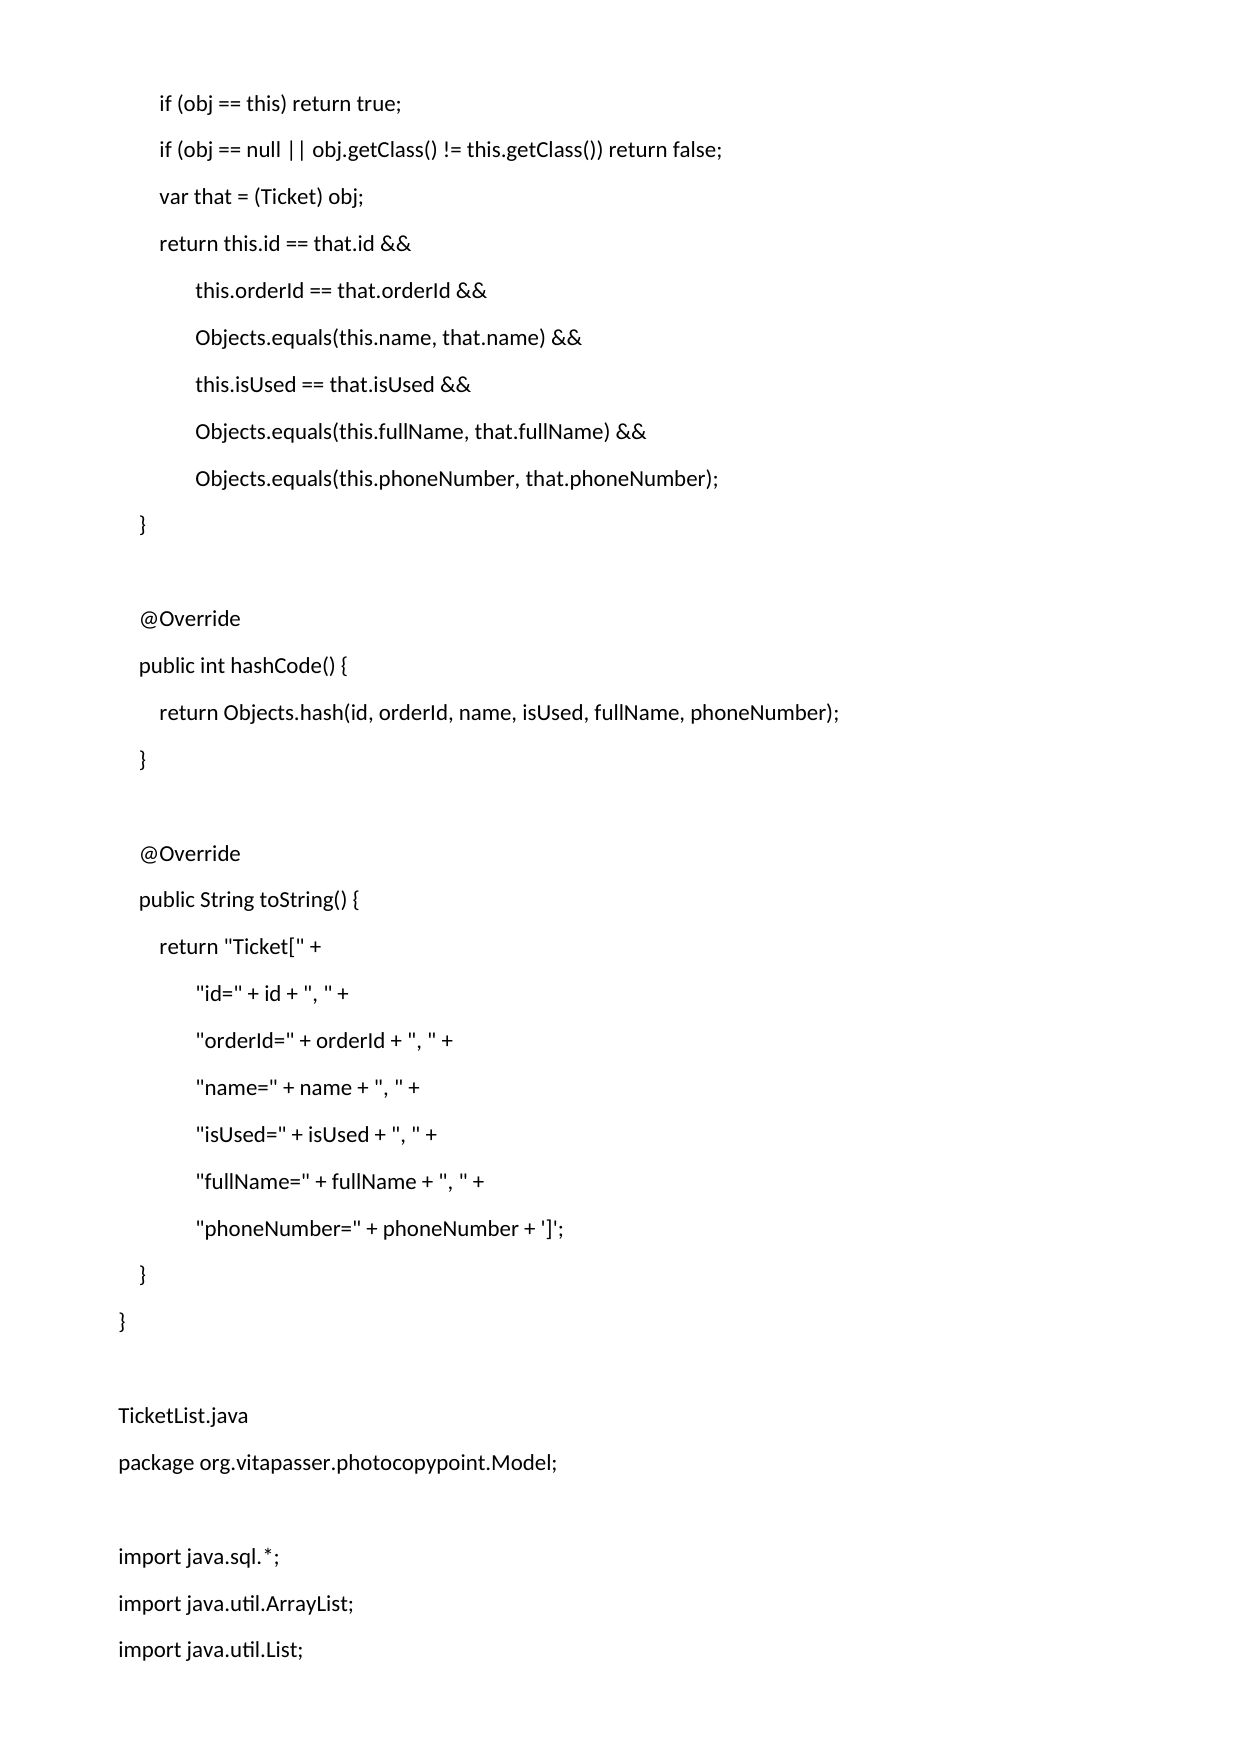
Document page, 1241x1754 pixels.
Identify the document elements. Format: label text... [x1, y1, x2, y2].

text "phoneNumber=" + phoneNumber + ']'; [118, 1214, 1181, 1242]
text if (obj == this) return true; [118, 89, 1181, 117]
text return Objects.hash(id, orderId, name, isUsed, fullName, phoneNumber); [118, 698, 1181, 726]
text public String toString() { [118, 886, 1181, 913]
text "id=" + id + ", " + [118, 979, 1181, 1007]
text import java.sql.*; [118, 1542, 1181, 1570]
text @Override [118, 604, 1181, 632]
text "orderId=" + orderId + ", " + [118, 1026, 1181, 1054]
text import java.util.List; [118, 1636, 1181, 1663]
text this.isUsed == that.isUsed && [118, 370, 1181, 398]
text } [118, 745, 1181, 773]
text public int hashCode() { [118, 651, 1181, 679]
text package org.vitapasser.photocopypoint.Model; [118, 1448, 1181, 1476]
text } [118, 1307, 1181, 1335]
text TicketList.java [118, 1401, 1181, 1429]
text Objects.equals(this.fullName, that.fullName) && [118, 417, 1181, 445]
text "fullName=" + fullName + ", " + [118, 1167, 1181, 1195]
text var that = (Ticket) obj; [118, 182, 1181, 210]
text return "Ticket[" + [118, 932, 1181, 960]
text this.orderId == that.orderId && [118, 276, 1181, 304]
text } [118, 1261, 1181, 1288]
text return this.id == that.id && [118, 229, 1181, 257]
text Objects.equals(this.name, that.name) && [118, 323, 1181, 351]
text } [118, 511, 1181, 538]
text if (obj == null || obj.getClass() != this.getClass()) return false; [118, 136, 1181, 163]
text @Override [118, 839, 1181, 867]
text Objects.equals(this.phoneNumber, that.phoneNumber); [118, 464, 1181, 492]
text "isUsed=" + isUsed + ", " + [118, 1120, 1181, 1148]
text import java.util.ArrayList; [118, 1589, 1181, 1617]
text "name=" + name + ", " + [118, 1073, 1181, 1101]
